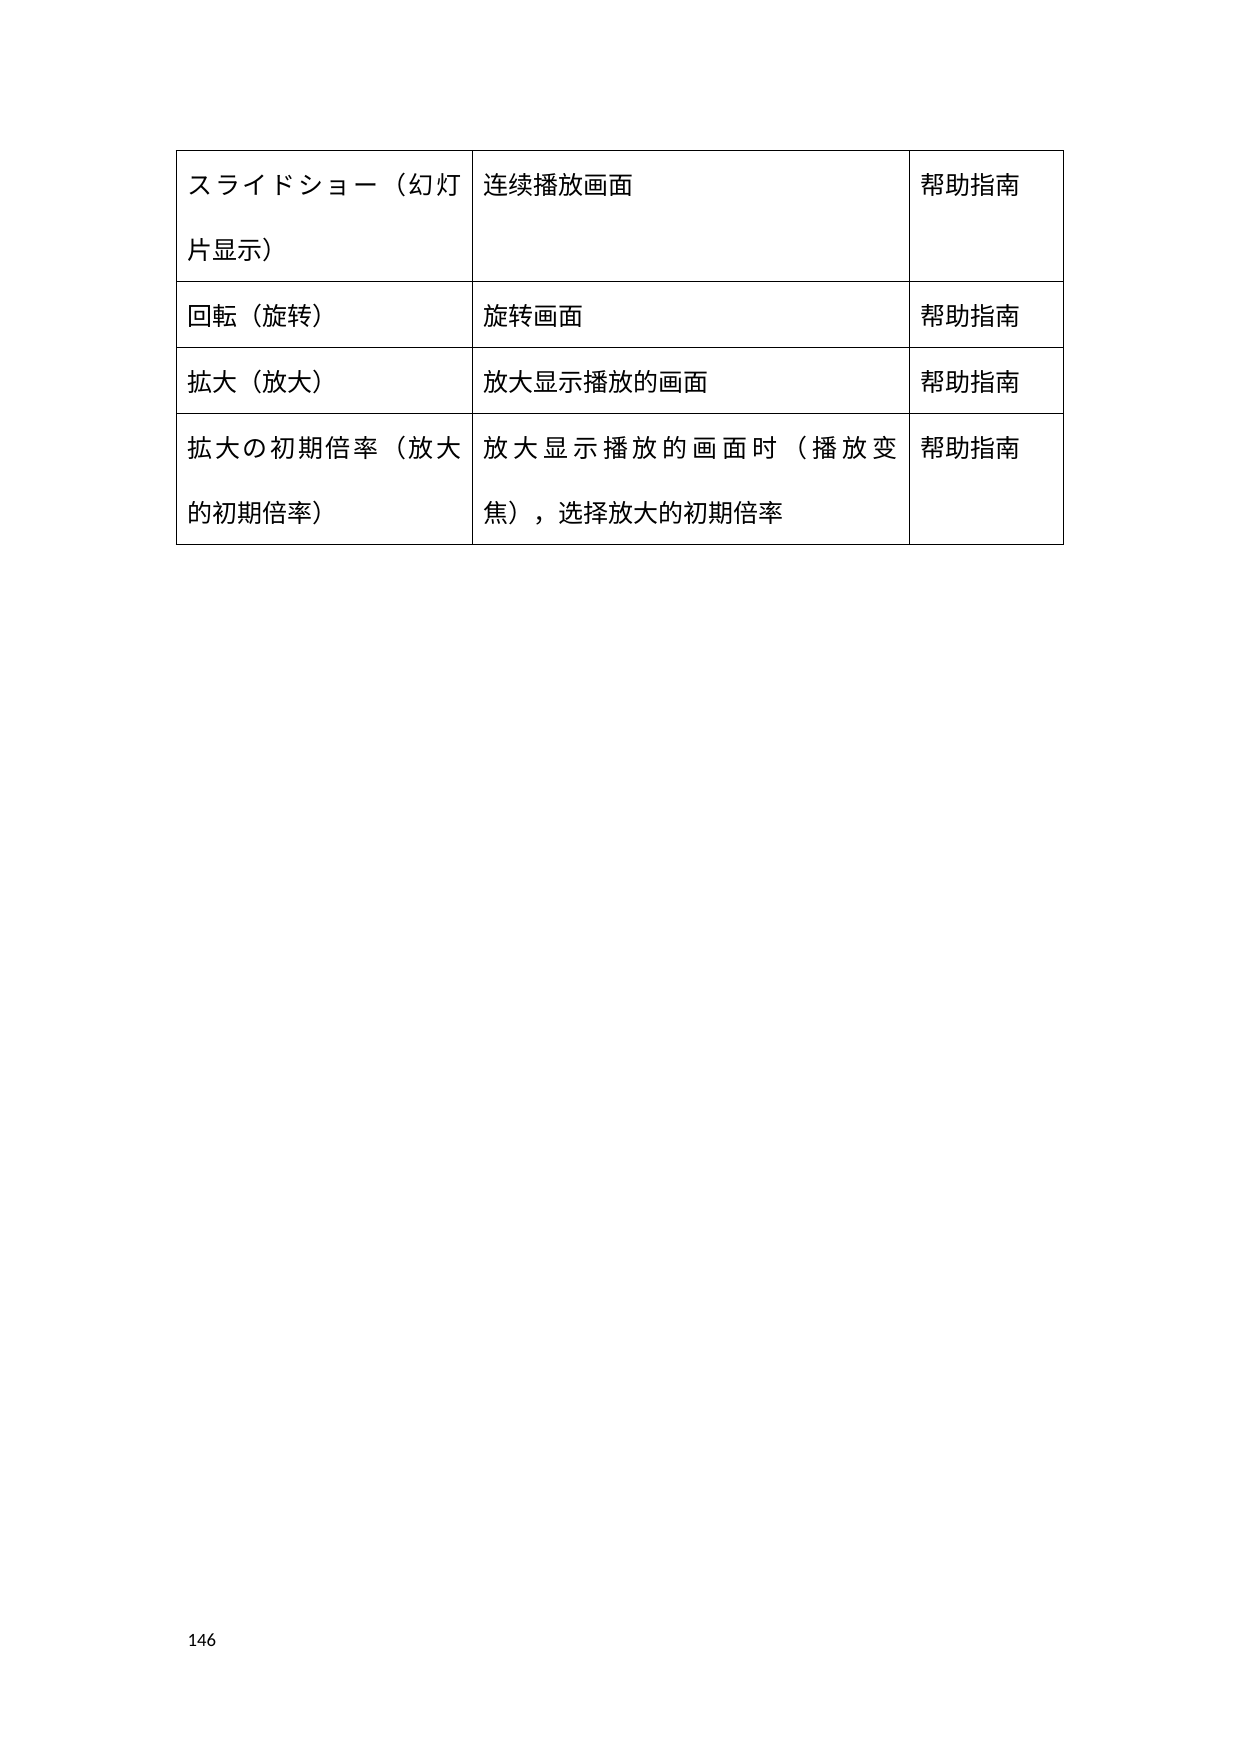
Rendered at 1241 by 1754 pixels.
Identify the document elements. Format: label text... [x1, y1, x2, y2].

table_cell 帮助指南 [910, 282, 1063, 347]
table_cell 拡大の初期倍率（放大的初期倍率） [177, 414, 472, 544]
table_cell 帮助指南 [910, 348, 1063, 413]
table_cell スライドショー（幻灯片显示） [177, 151, 472, 281]
table_cell 回転（旋转） [177, 282, 472, 347]
table_cell 帮助指南 [910, 414, 1063, 544]
table_cell 放大显示播放的画面时（播放变焦），选择放大的初期倍率 [473, 414, 909, 544]
table_cell 帮助指南 [910, 151, 1063, 281]
table_cell 旋转画面 [473, 282, 909, 347]
table_cell 拡大（放大） [177, 348, 472, 413]
table_cell 连续播放画面 [473, 151, 909, 281]
table_cell 放大显示播放的画面 [473, 348, 909, 413]
